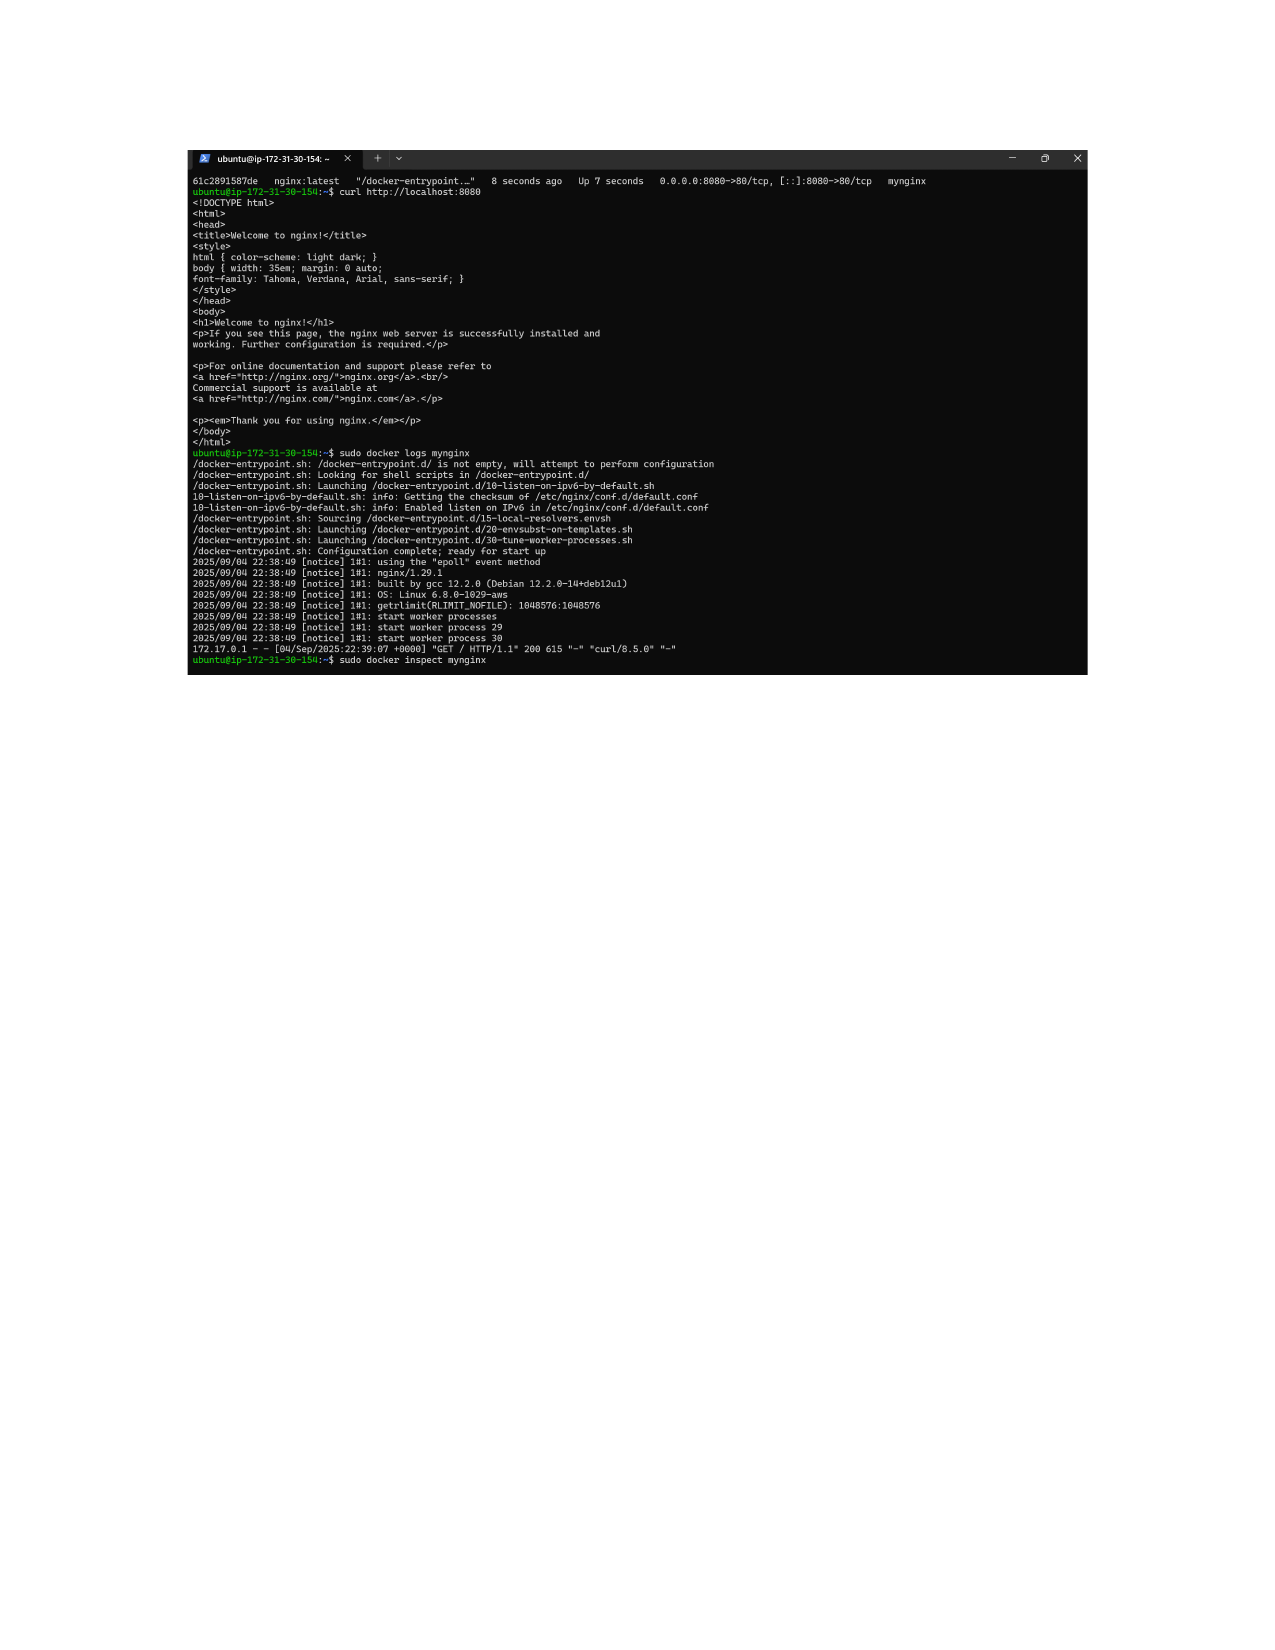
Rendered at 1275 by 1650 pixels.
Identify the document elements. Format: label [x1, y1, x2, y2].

picture [187, 150, 1088, 675]
